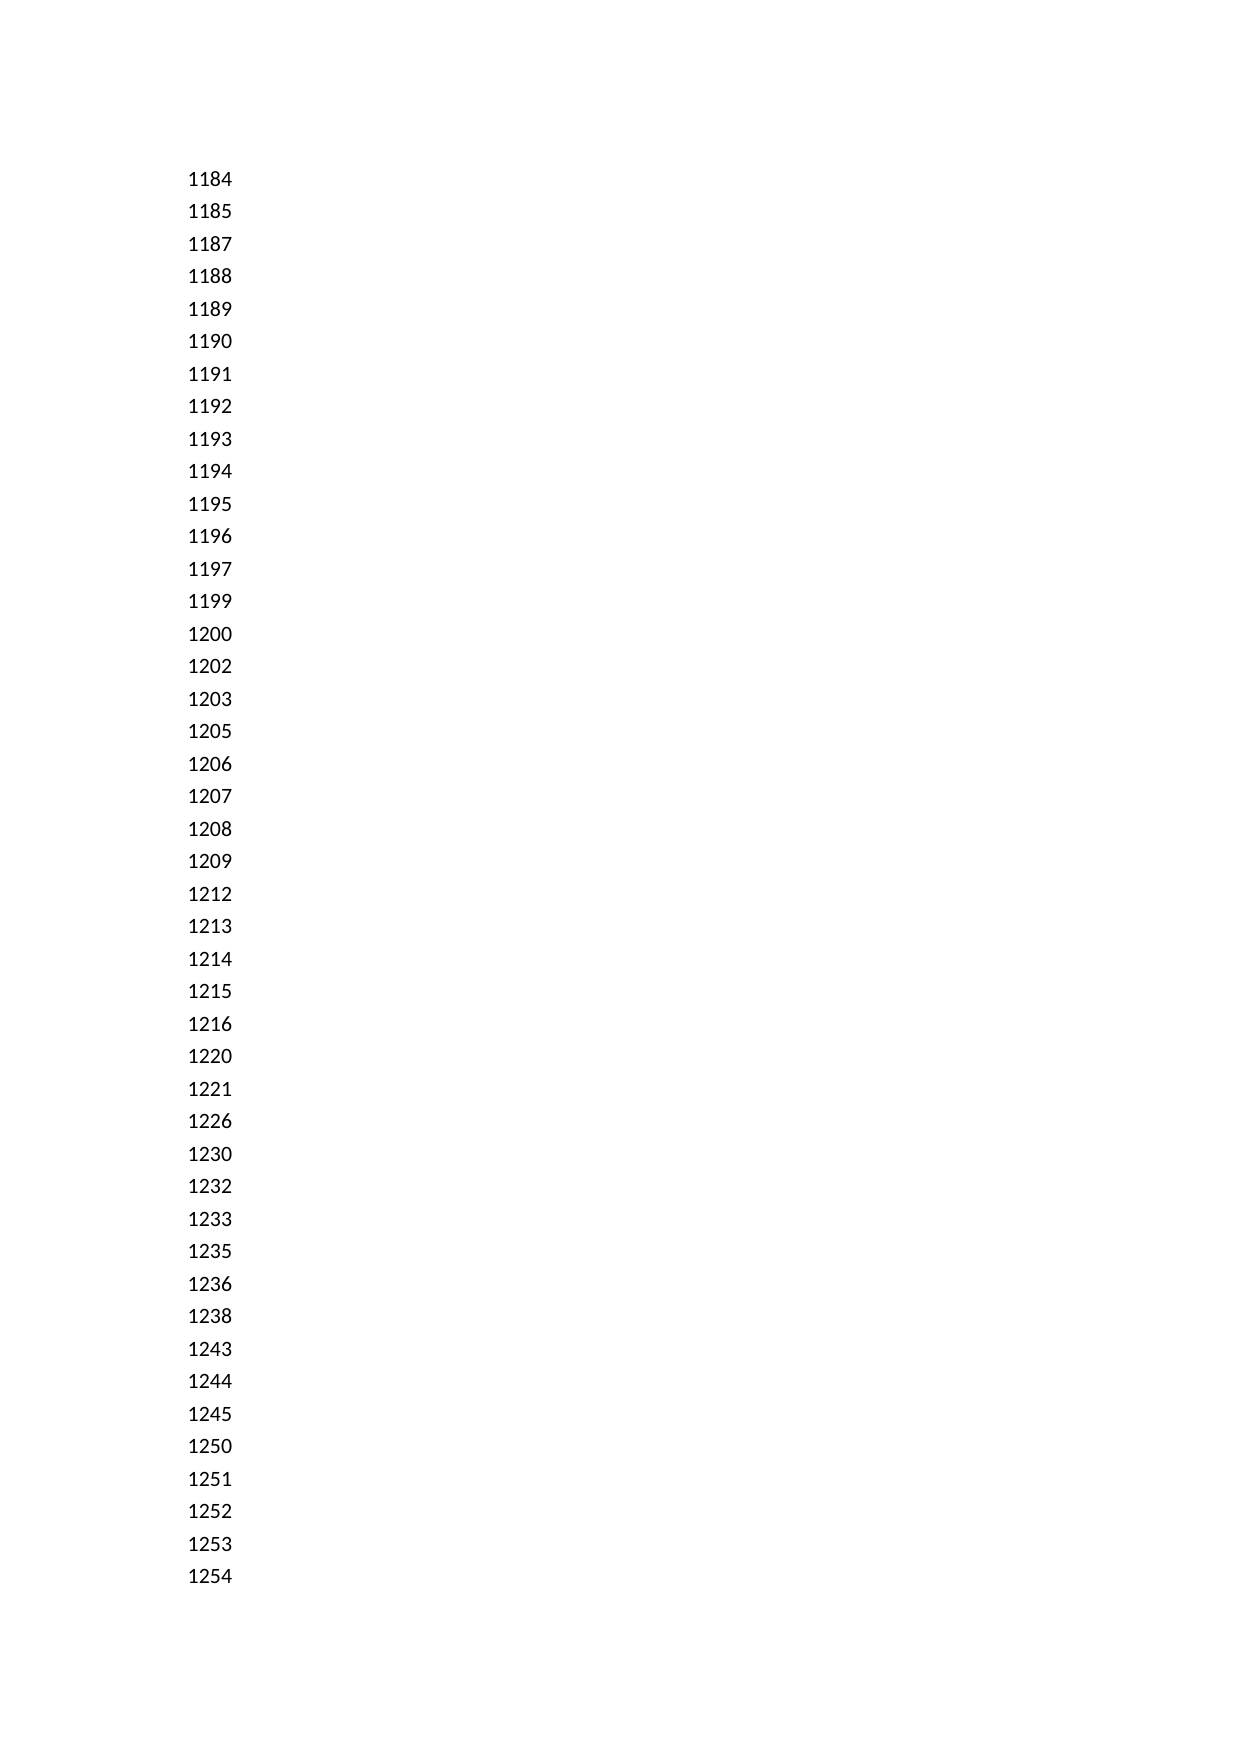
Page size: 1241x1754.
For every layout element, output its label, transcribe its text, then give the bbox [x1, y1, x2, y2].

text 1192 [187, 389, 1053, 422]
text 1212 [187, 877, 1053, 909]
text 1226 [187, 1104, 1053, 1137]
text 1208 [187, 812, 1053, 844]
text 1252 [187, 1494, 1053, 1527]
text 1254 [187, 1559, 1053, 1592]
text 1220 [187, 1039, 1053, 1072]
text 1195 [187, 487, 1053, 519]
text 1221 [187, 1072, 1053, 1104]
text 1243 [187, 1332, 1053, 1364]
text 1213 [187, 909, 1053, 942]
text 1233 [187, 1202, 1053, 1234]
text 1200 [187, 617, 1053, 649]
text 1245 [187, 1397, 1053, 1429]
text 1251 [187, 1462, 1053, 1494]
text 1185 [187, 194, 1053, 227]
text 1184 [187, 162, 1053, 194]
text 1238 [187, 1299, 1053, 1332]
text 1206 [187, 747, 1053, 779]
text 1209 [187, 844, 1053, 877]
text 1189 [187, 292, 1053, 324]
text 1187 [187, 227, 1053, 259]
text 1190 [187, 324, 1053, 357]
text 1205 [187, 714, 1053, 747]
text 1207 [187, 779, 1053, 812]
text 1232 [187, 1169, 1053, 1202]
text 1236 [187, 1267, 1053, 1299]
text 1193 [187, 422, 1053, 454]
text 1214 [187, 942, 1053, 974]
text 1250 [187, 1429, 1053, 1462]
text 1203 [187, 682, 1053, 714]
text 1230 [187, 1137, 1053, 1169]
text 1196 [187, 519, 1053, 552]
text 1188 [187, 259, 1053, 292]
text 1215 [187, 974, 1053, 1007]
text 1244 [187, 1364, 1053, 1397]
text 1216 [187, 1007, 1053, 1039]
text 1197 [187, 552, 1053, 584]
text 1194 [187, 454, 1053, 487]
text 1235 [187, 1234, 1053, 1267]
text 1253 [187, 1527, 1053, 1559]
text 1199 [187, 584, 1053, 617]
text 1202 [187, 649, 1053, 682]
text 1191 [187, 357, 1053, 389]
